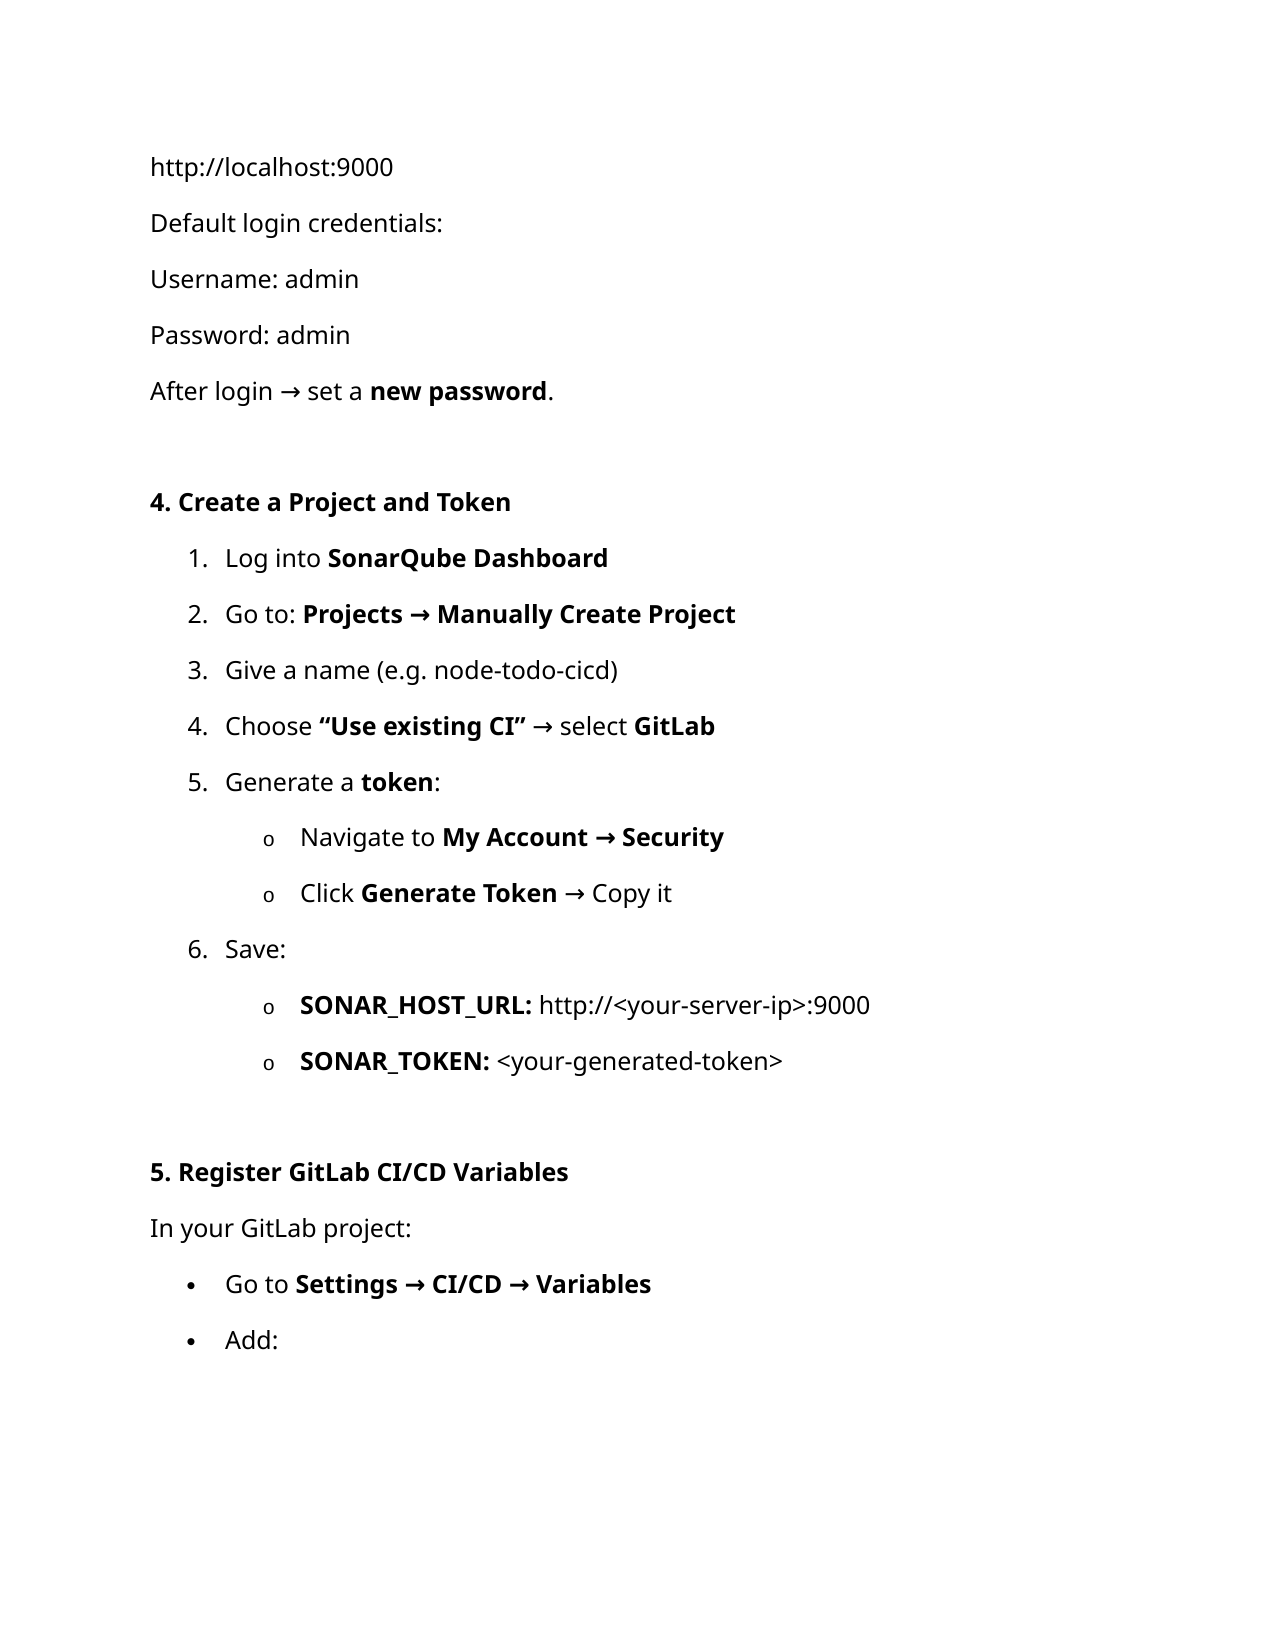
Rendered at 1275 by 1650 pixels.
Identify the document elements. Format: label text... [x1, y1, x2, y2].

text Default login credentials: [150, 206, 1125, 240]
list Generate a token: [187, 764, 1125, 798]
list Go to Settings → CI/CD → Variables [187, 1267, 1125, 1301]
text Username: admin [150, 262, 1125, 296]
text Password: admin [150, 317, 1125, 352]
list Log into SonarQube Dashboard [187, 541, 1125, 575]
list SONAR_TOKEN: <your-generated-token> [262, 1043, 1125, 1077]
list Navigate to My Account → Security [262, 820, 1125, 854]
text In your GitLab project: [150, 1211, 1125, 1245]
list SONAR_HOST_URL: http://<your-server-ip>:9000 [262, 987, 1125, 1022]
list Click Generate Token → Copy it [262, 876, 1125, 910]
list Go to: Projects → Manually Create Project [187, 597, 1125, 631]
text After login → set a new password. [150, 373, 1125, 407]
list Save: [187, 932, 1125, 966]
text 4. Create a Project and Token [150, 485, 1125, 519]
list Give a name (e.g. node-todo-cicd) [187, 652, 1125, 687]
list Choose “Use existing CI” → select GitLab [187, 708, 1125, 742]
list Add: [187, 1322, 1125, 1357]
text 5. Register GitLab CI/CD Variables [150, 1155, 1125, 1189]
text http://localhost:9000 [150, 150, 1125, 184]
